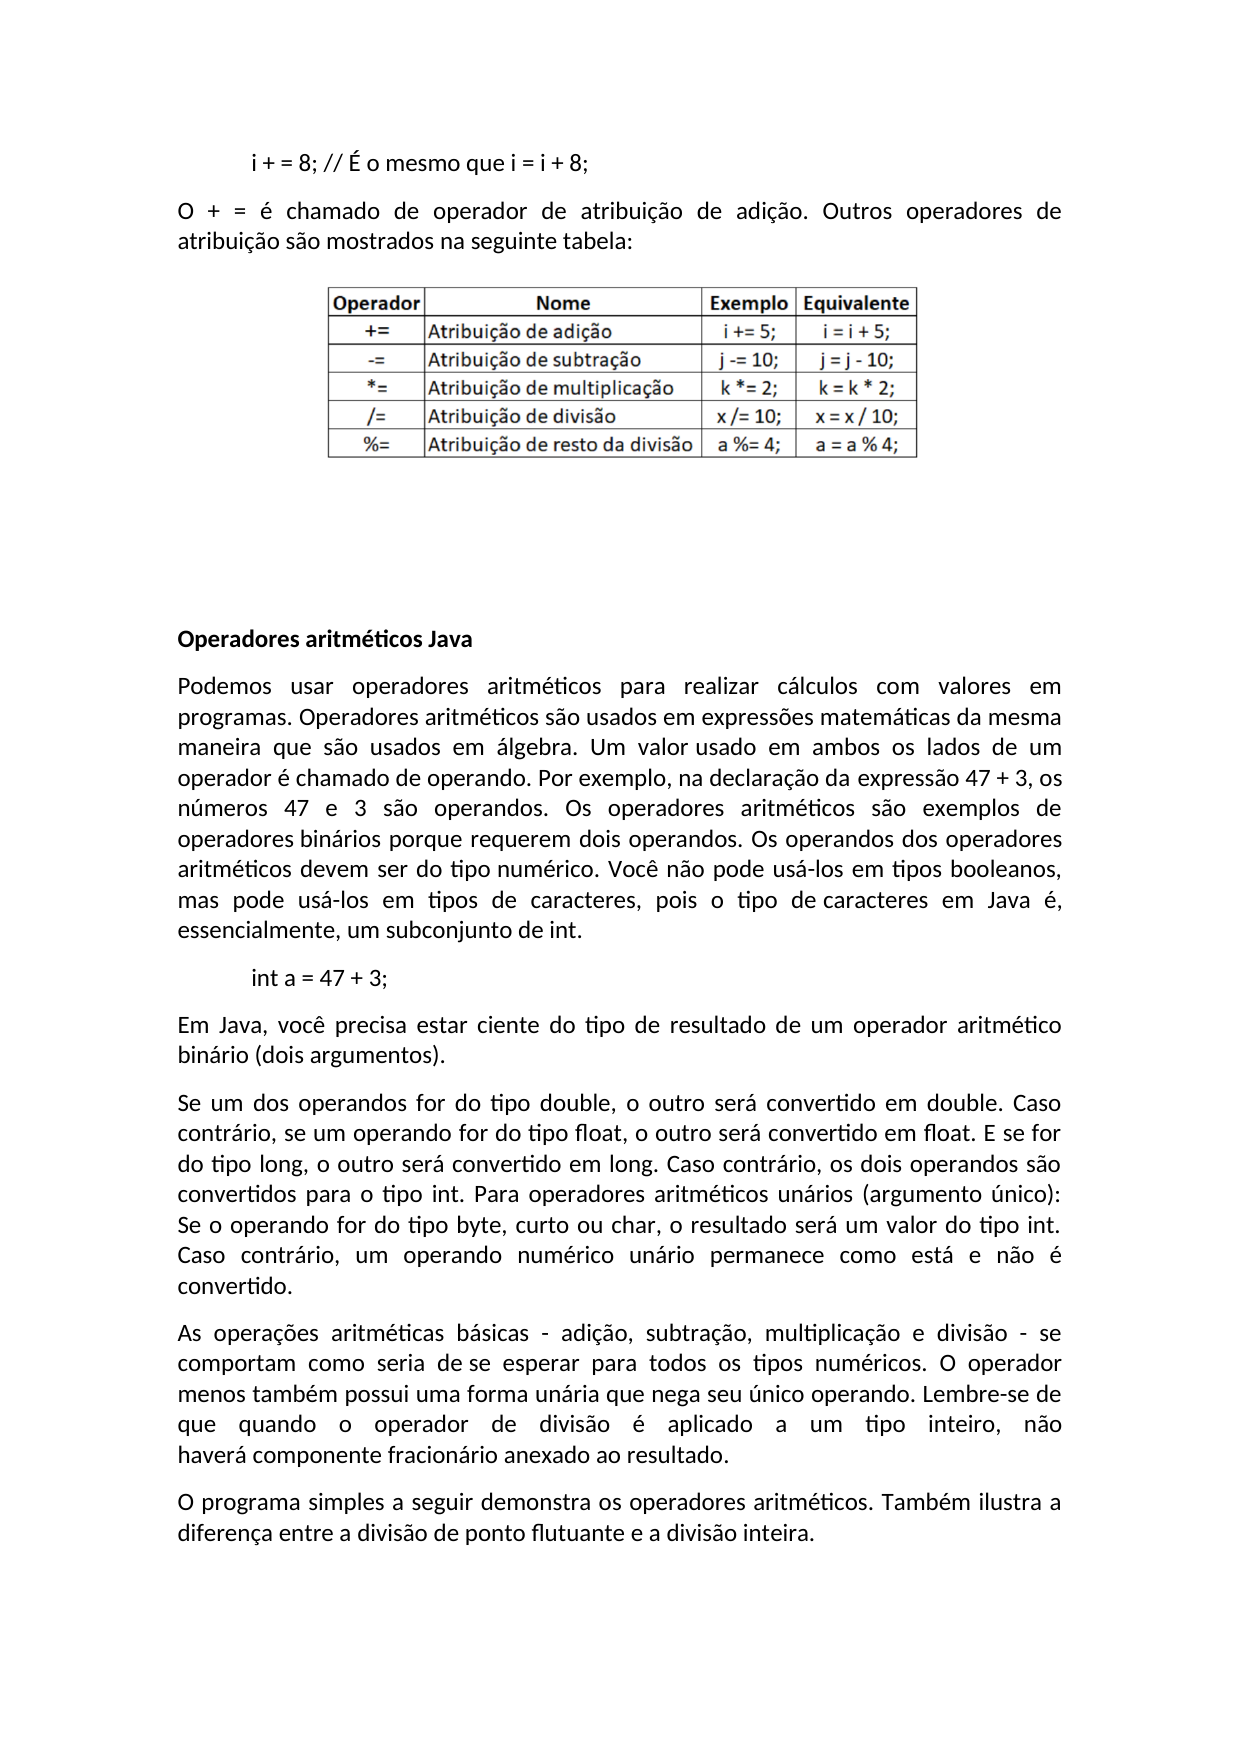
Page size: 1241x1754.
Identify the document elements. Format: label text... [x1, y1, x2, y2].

text i + = 8; // É o mesmo que i = i + 8; [177, 148, 1063, 178]
text O programa simples a seguir demonstra os operadores aritméticos. Também ilustra a diferença entre a divisão de ponto flutuante e a divisão inteira. [177, 1486, 1063, 1547]
picture [313, 272, 928, 474]
text Se um dos operandos for do tipo double, o outro será convertido em double. Caso contrário, se um operando for do tipo float, o outro será convertido em float. E se for do tipo long, o outro será convertido em long. Caso contrário, os dois operandos são convertidos para o tipo int. Para operadores aritméticos unários (argumento único): Se o operando for do tipo byte, curto ou char, o resultado será um valor do tipo int. Caso contrário, um operando numérico unário permanece como está e não é convertido. [177, 1087, 1063, 1300]
text int a = 47 + 3; [177, 962, 1063, 992]
text Em Java, você precisa estar ciente do tipo de resultado de um operador aritmético binário (dois argumentos). [177, 1009, 1063, 1070]
text Operadores aritméticos Java [177, 623, 1063, 654]
text Podemos usar operadores aritméticos para realizar cálculos com valores em programas. Operadores aritméticos são usados em expressões matemáticas da mesma maneira que são usados em álgebra. Um valor usado em ambos os lados de um operador é chamado de operando. Por exemplo, na declaração da expressão 47 + 3, os números 47 e 3 são operandos. Os operadores aritméticos são exemplos de operadores binários porque requerem dois operandos. Os operandos dos operadores aritméticos devem ser do tipo numérico. Você não pode usá-los em tipos booleanos, mas pode usá-los em tipos de caracteres, pois o tipo de caracteres em Java é, essencialmente, um subconjunto de int. [177, 670, 1063, 945]
text O + = é chamado de operador de atribuição de adição. Outros operadores de atribuição são mostrados na seguinte tabela: [177, 195, 1063, 256]
text As operações aritméticas básicas - adição, subtração, multiplicação e divisão - se comportam como seria de se esperar para todos os tipos numéricos. O operador menos também possui uma forma unária que nega seu único operando. Lembre-se de que quando o operador de divisão é aplicado a um tipo inteiro, não haverá componente fracionário anexado ao resultado. [177, 1317, 1063, 1469]
